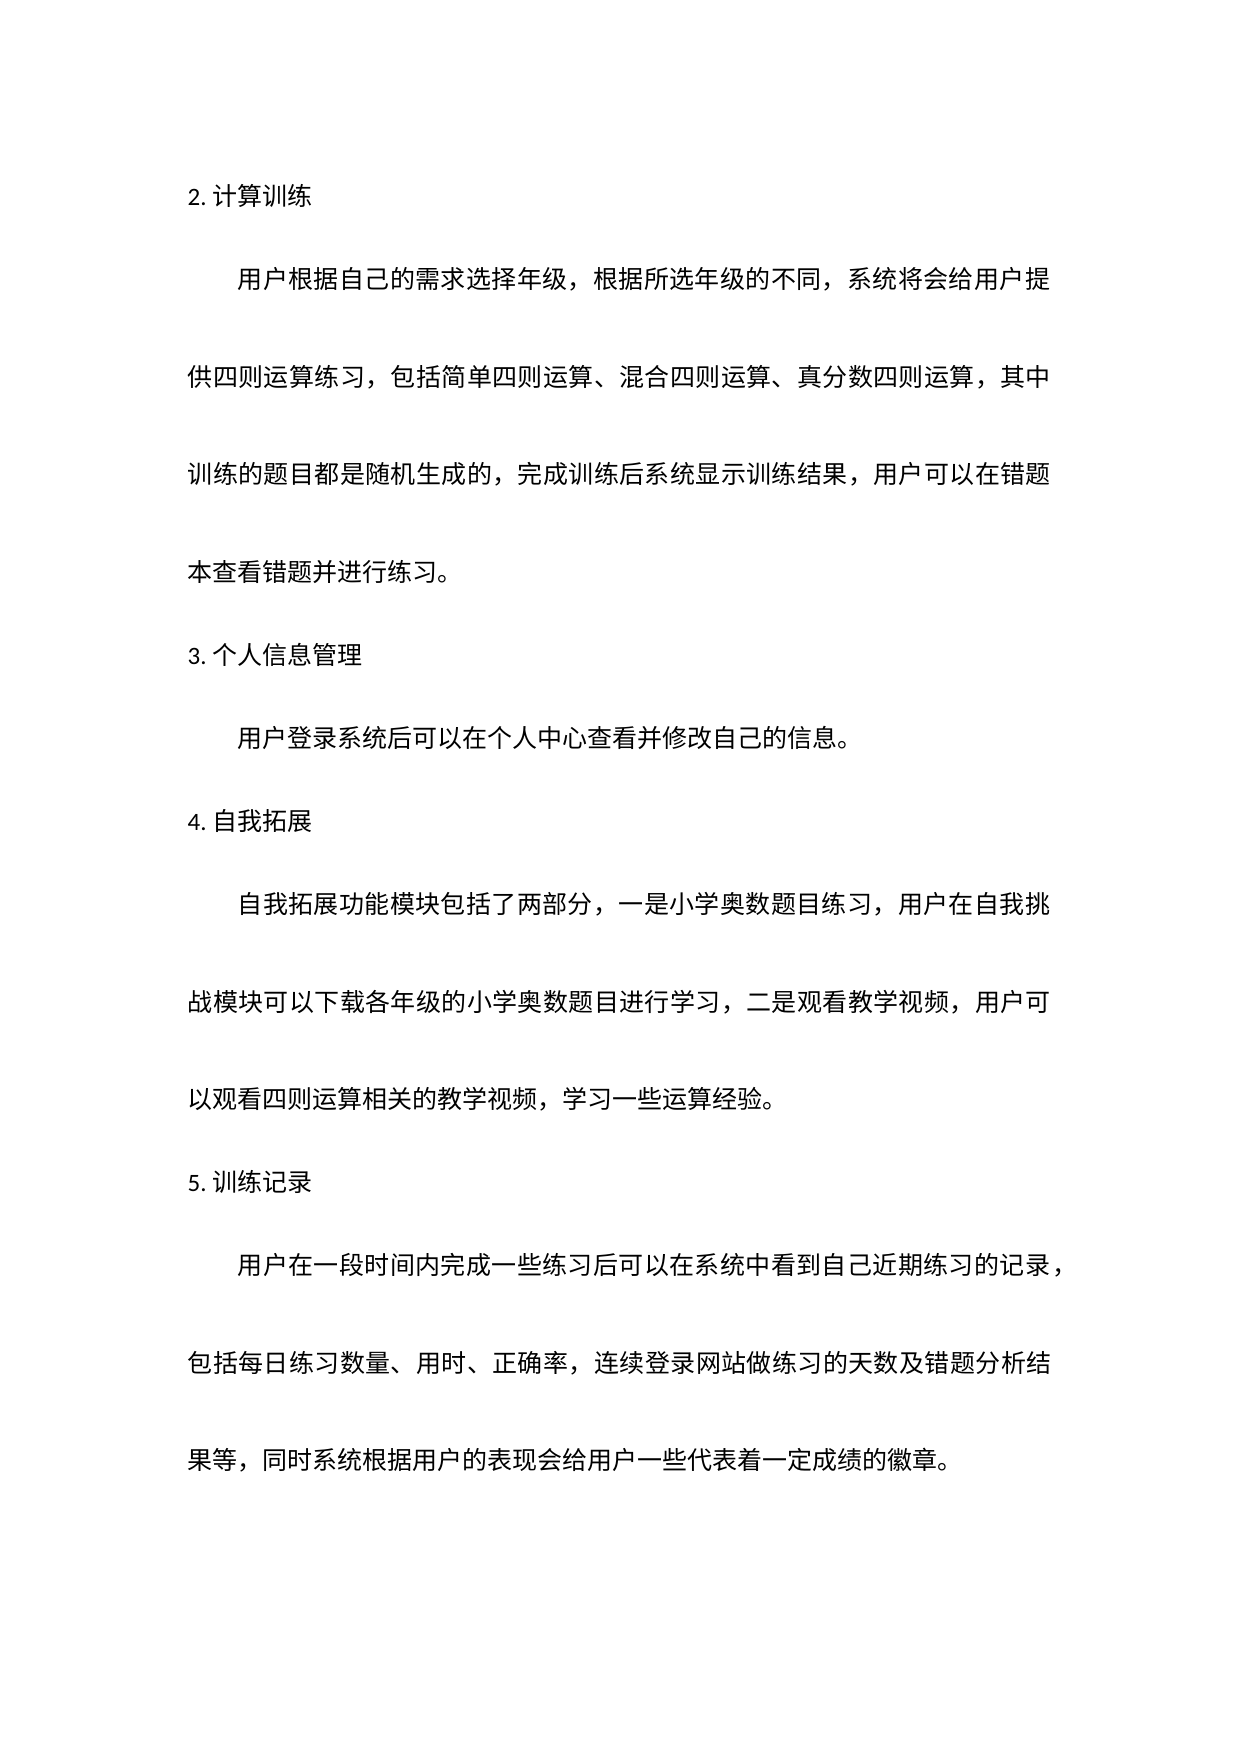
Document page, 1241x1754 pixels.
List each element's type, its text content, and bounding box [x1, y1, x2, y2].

text 2. 计算训练 [187, 162, 1053, 227]
text 用户在一段时间内完成一些练习后可以在系统中看到自己近期练习的记录，包括每日练习数量、用时、正确率，连续登录网站做练习的天数及错题分析结果等，同时系统根据用户的表现会给用户一些代表着一定成绩的徽章。 [187, 1231, 1053, 1491]
text 用户登录系统后可以在个人中心查看并修改自己的信息。 [187, 704, 1053, 769]
text 5. 训练记录 [187, 1148, 1053, 1213]
text 3. 个人信息管理 [187, 621, 1053, 686]
text 自我拓展功能模块包括了两部分，一是小学奥数题目练习，用户在自我挑战模块可以下载各年级的小学奥数题目进行学习，二是观看教学视频，用户可以观看四则运算相关的教学视频，学习一些运算经验。 [187, 870, 1053, 1130]
text 4. 自我拓展 [187, 787, 1053, 852]
text 用户根据自己的需求选择年级，根据所选年级的不同，系统将会给用户提供四则运算练习，包括简单四则运算、混合四则运算、真分数四则运算，其中训练的题目都是随机生成的，完成训练后系统显示训练结果，用户可以在错题本查看错题并进行练习。 [187, 245, 1053, 603]
